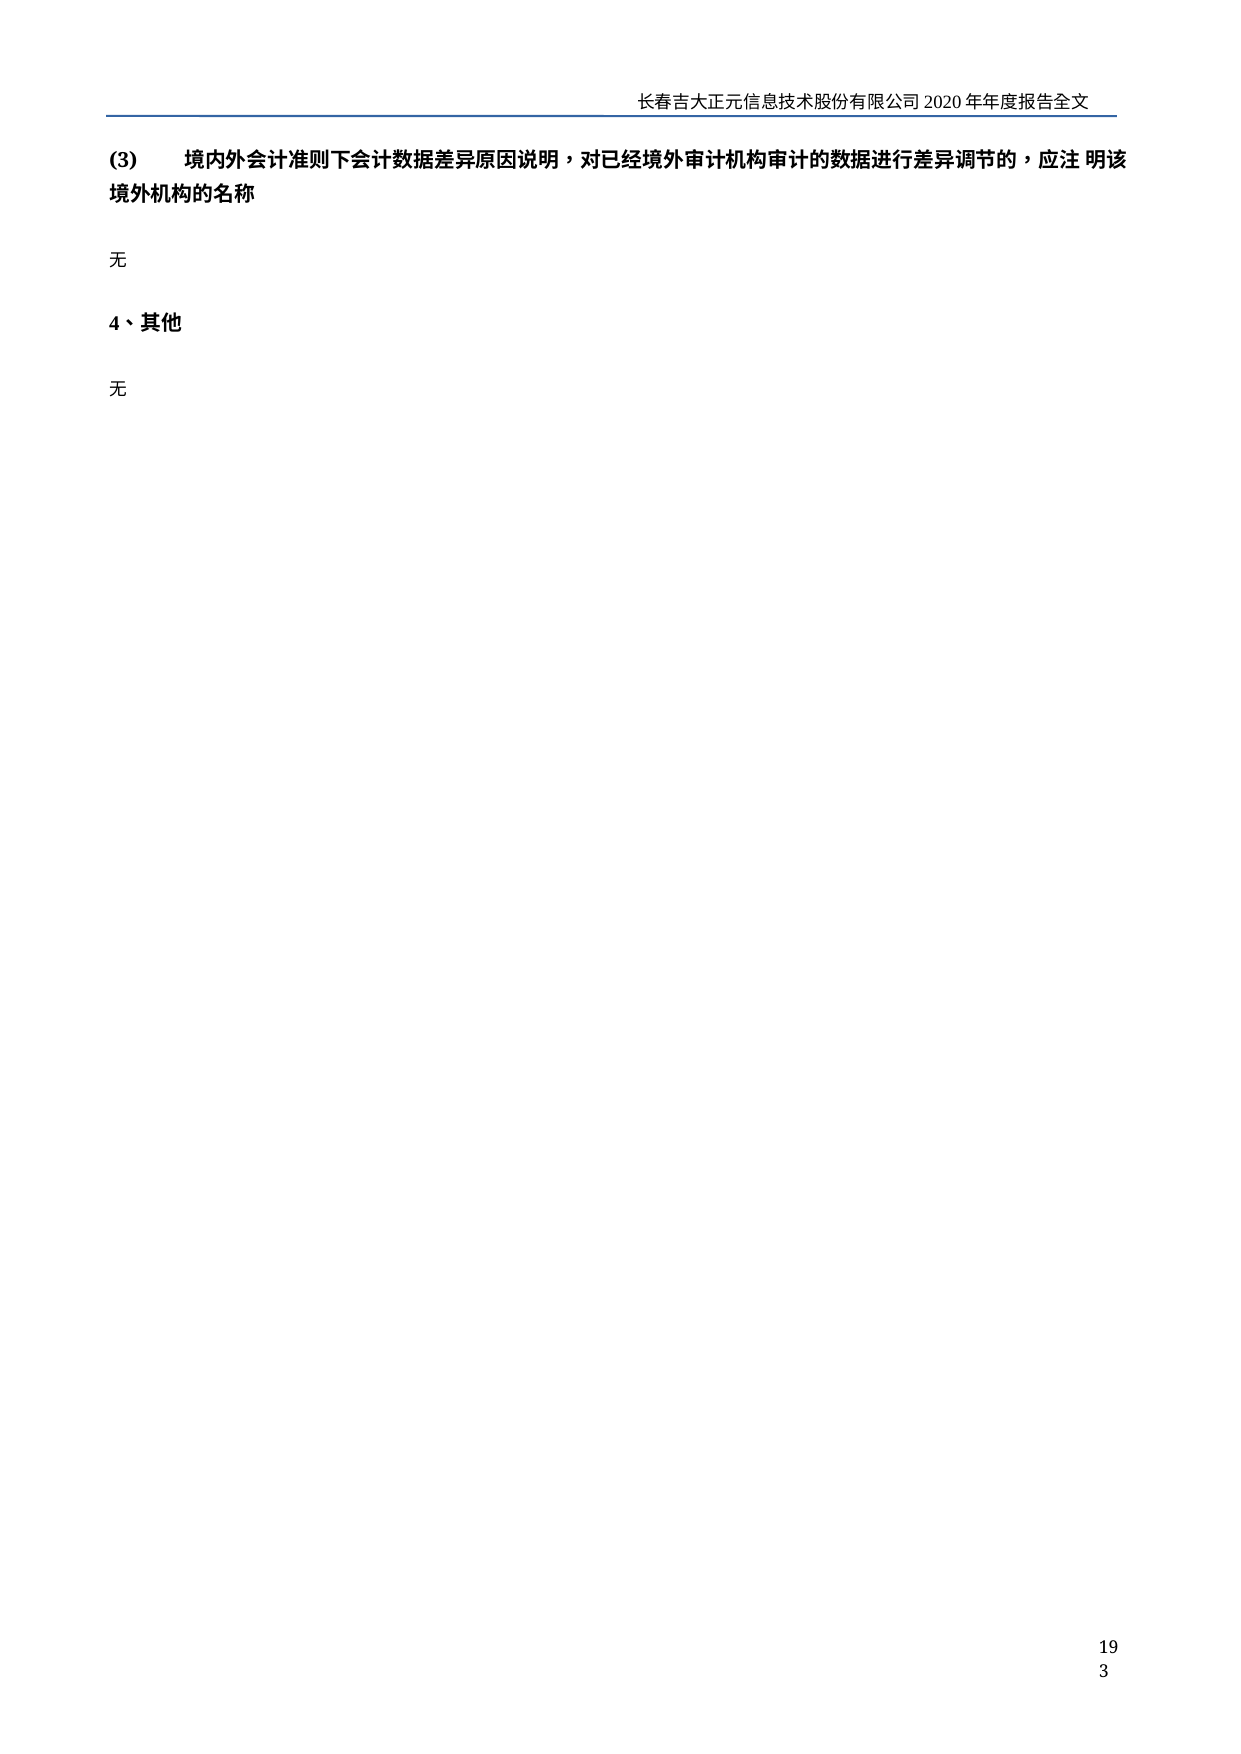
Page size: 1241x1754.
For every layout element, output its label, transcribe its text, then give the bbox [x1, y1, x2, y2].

list 境内外会计准则下会计数据差异原因说明，对已经境外审计机构审计的数据进行差异调节的，应注 明该境外机构的名称 [109, 140, 1128, 208]
text 4、其他 [109, 303, 1128, 337]
text 无 [109, 247, 1128, 272]
text 无 [109, 376, 1128, 401]
